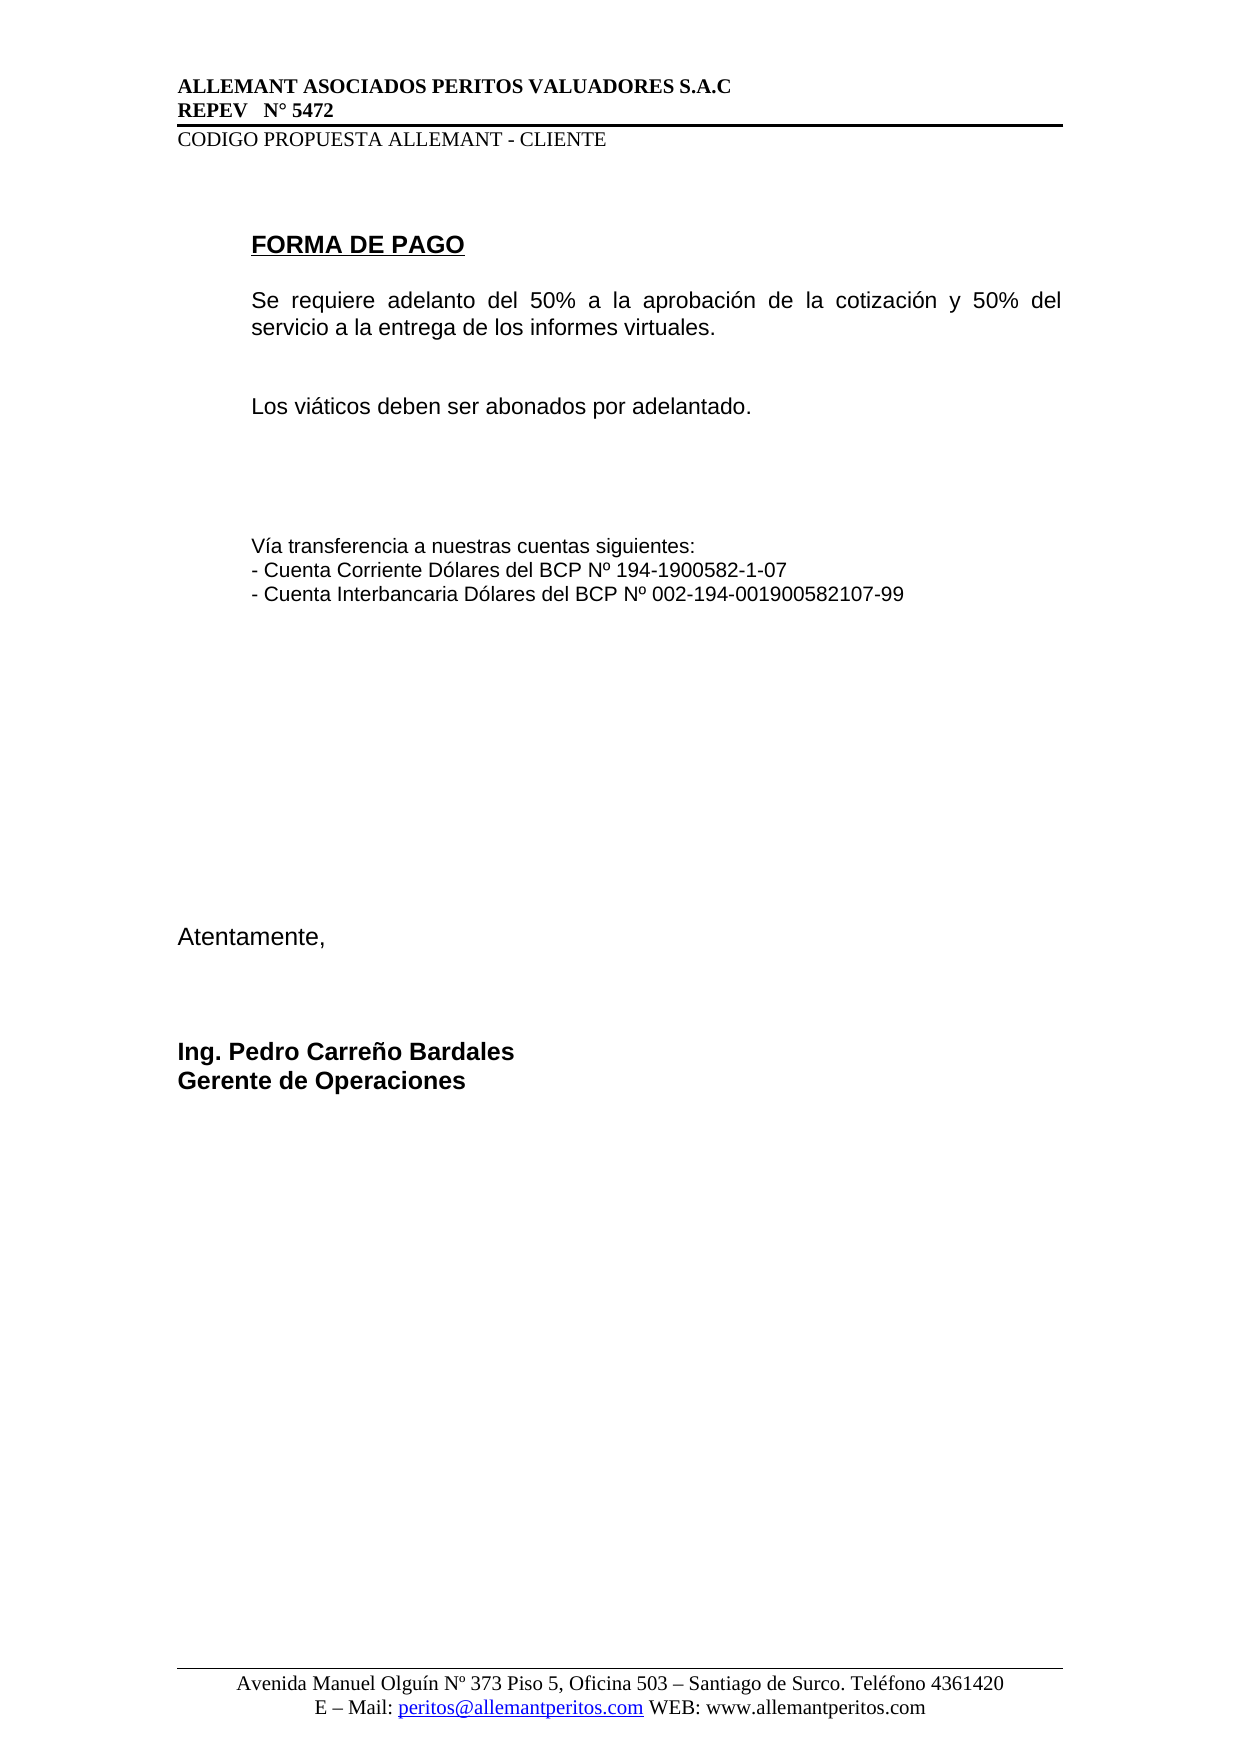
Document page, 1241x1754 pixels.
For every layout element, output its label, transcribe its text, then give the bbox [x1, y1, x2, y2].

text Se requiere adelanto del 50% a la aprobación de la cotización y 50% del servicio a la entrega de los informes virtuales. [251, 287, 1063, 340]
text Atentamente, [177, 922, 1063, 951]
text Gerente de Operaciones [177, 1066, 1063, 1095]
text FORMA DE PAGO [251, 230, 1063, 259]
text - Cuenta Interbancaria Dólares del BCP Nº 002-194-001900582107-99 [177, 582, 1063, 606]
text - Cuenta Corriente Dólares del BCP Nº 194-1900582-1-07 [177, 558, 1063, 582]
text Vía transferencia a nuestras cuentas siguientes: [177, 534, 1063, 558]
text Ing. Pedro Carreño Bardales [177, 1037, 1063, 1066]
text Los viáticos deben ser abonados por adelantado. [251, 393, 1063, 419]
